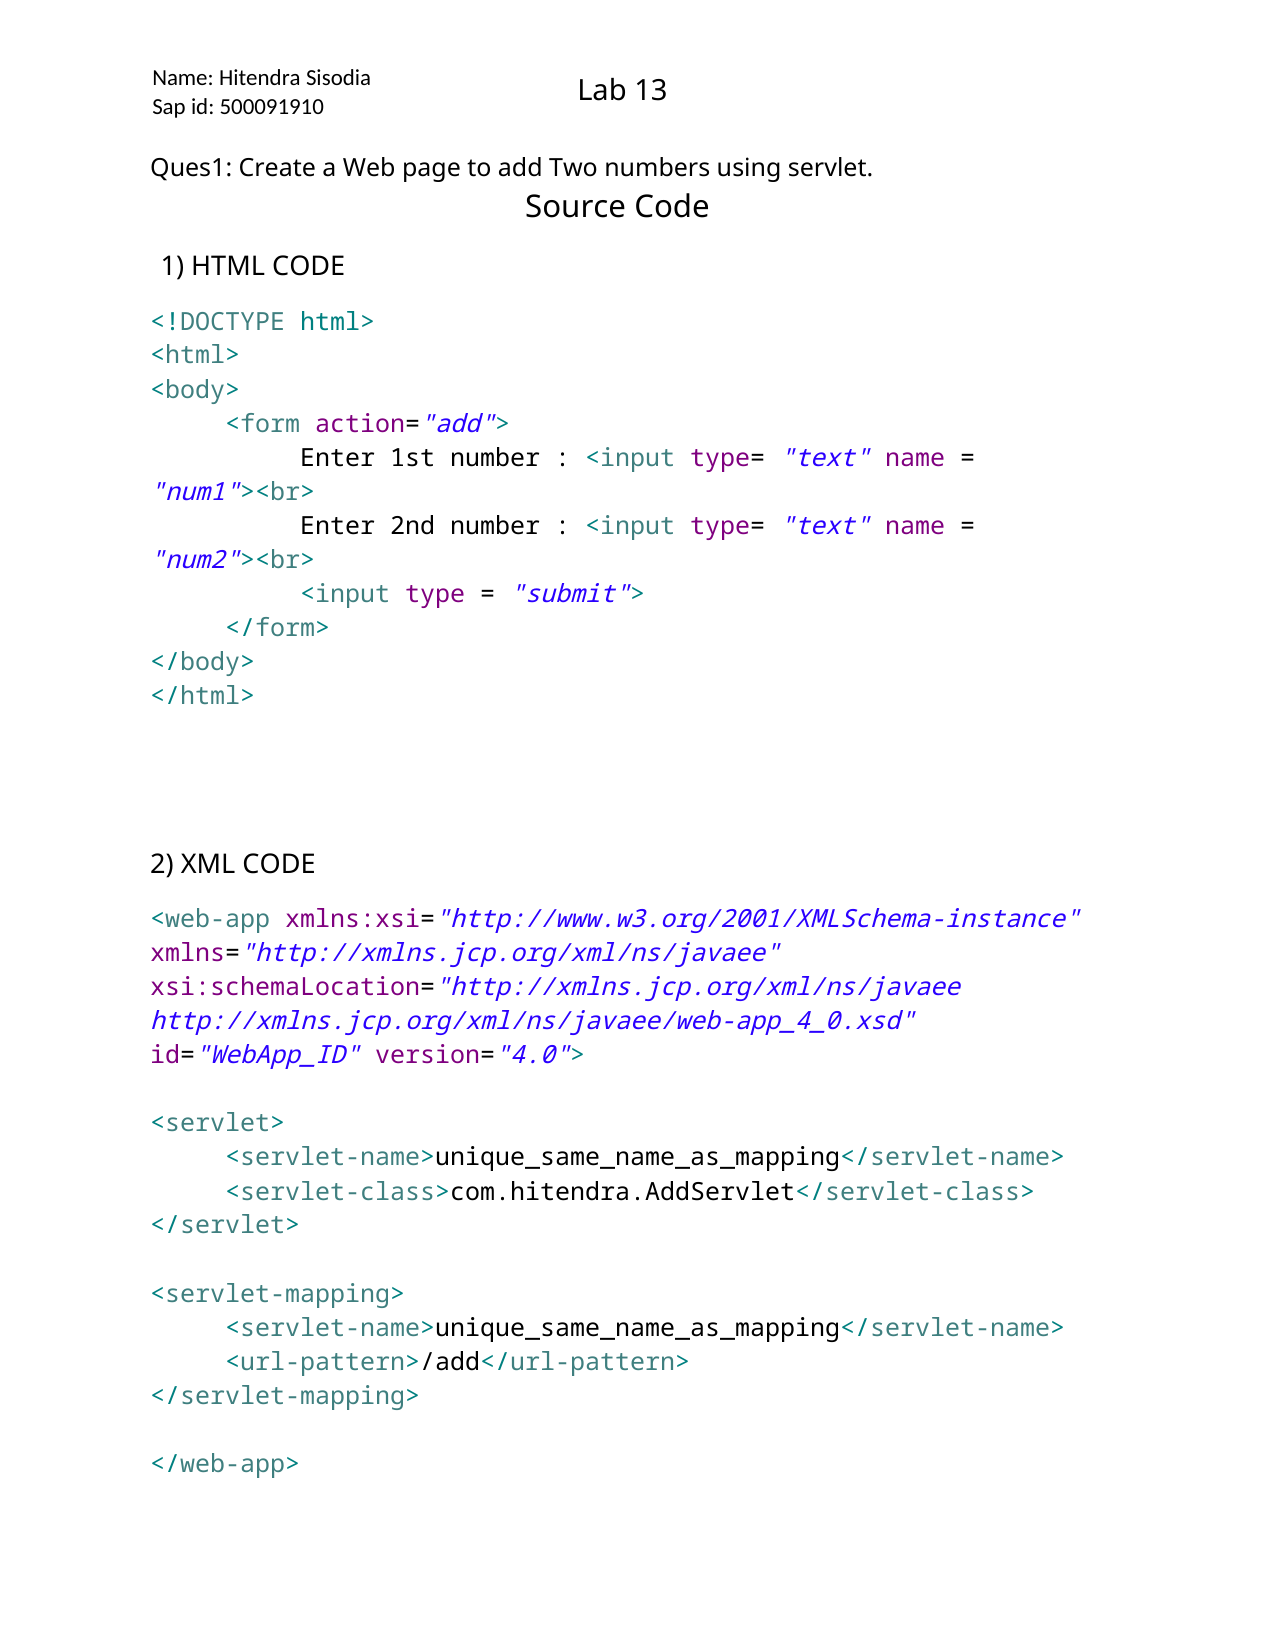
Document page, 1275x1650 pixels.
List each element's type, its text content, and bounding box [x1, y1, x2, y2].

text </servlet> [150, 1207, 1125, 1241]
text </form> [150, 610, 1125, 644]
text </body> [150, 644, 1125, 678]
text <body> [150, 371, 1125, 405]
text <servlet-mapping> [150, 1275, 1125, 1309]
text </servlet-mapping> [150, 1377, 1125, 1412]
text Source Code [160, 184, 1125, 227]
text <url-pattern>/add</url-pattern> [150, 1343, 1125, 1377]
text Enter 2nd number : <input type= "text" name = "num2"><br> [150, 507, 1125, 576]
text <input type = "submit"> [150, 576, 1125, 610]
text <web-app xmlns:xsi="http://www.w3.org/2001/XMLSchema-instance" xmlns="http://xmlns.jcp.org/xml/ns/javaee" xsi:schemaLocation="http://xmlns.jcp.org/xml/ns/javaee http://xmlns.jcp.org/xml/ns/javaee/web-app_4_0.xsd" id="WebApp_ID" version="4.0"> [150, 901, 1125, 1071]
text <servlet-class>com.hitendra.AddServlet</servlet-class> [150, 1173, 1125, 1207]
text <servlet-name>unique_same_name_as_mapping</servlet-name> [150, 1139, 1125, 1173]
text <servlet> [150, 1105, 1125, 1139]
text <!DOCTYPE html> [150, 303, 1125, 337]
text </html> [150, 678, 1125, 712]
text <servlet-name>unique_same_name_as_mapping</servlet-name> [150, 1309, 1125, 1343]
text <html> [150, 337, 1125, 371]
text <form action="add"> [150, 405, 1125, 439]
text Ques1: Create a Web page to add Two numbers using servlet. [150, 150, 1125, 184]
text Enter 1st number : <input type= "text" name = "num1"><br> [150, 439, 1125, 507]
text 2) XML CODE [150, 844, 1125, 881]
text 1) HTML CODE [160, 247, 1125, 283]
text </web-app> [150, 1446, 1125, 1480]
